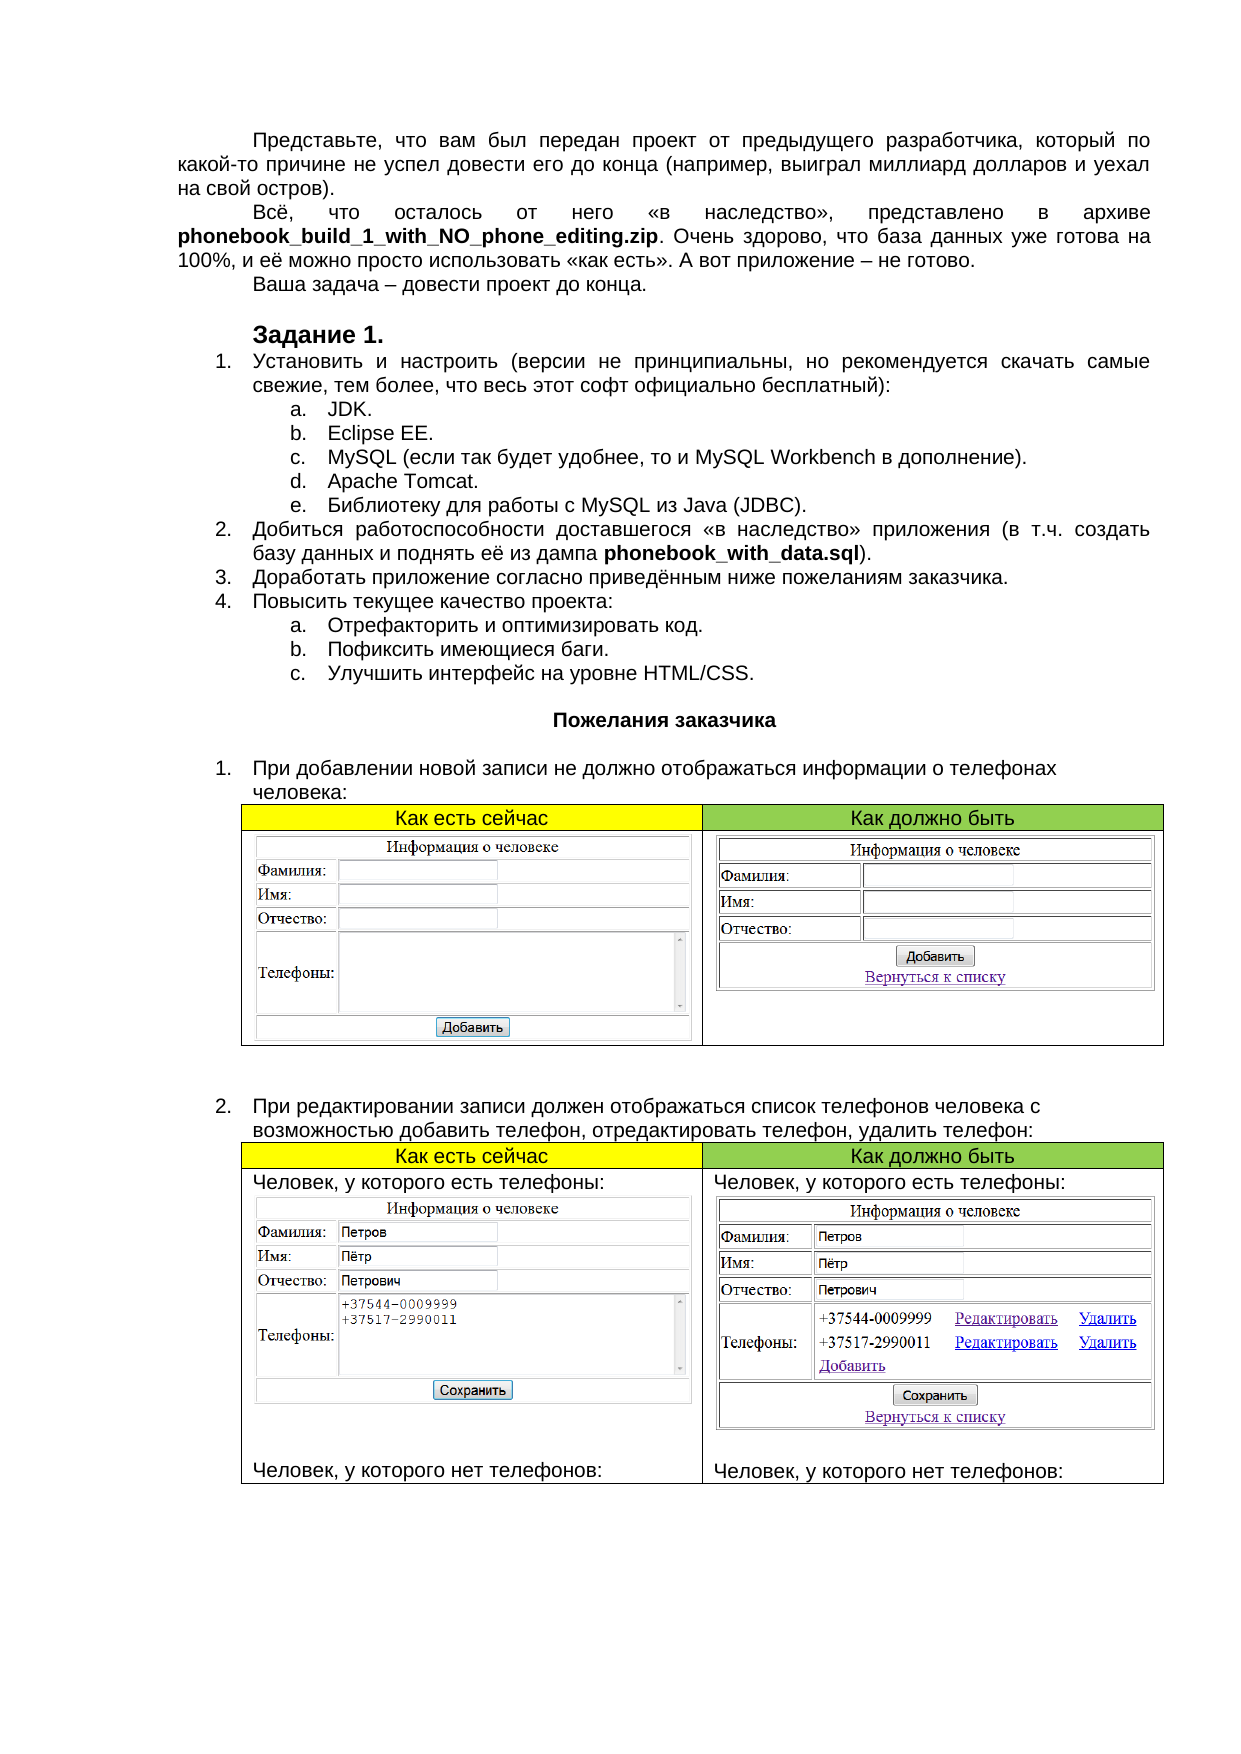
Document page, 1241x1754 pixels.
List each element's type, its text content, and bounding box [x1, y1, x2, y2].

table_header Как должно быть [703, 1143, 1163, 1168]
text Ваша задача – довести проект до конца. [177, 272, 1152, 296]
table_header Как есть сейчас [242, 805, 702, 830]
picture [713, 1193, 1157, 1433]
list Eclipse EE. [290, 421, 1152, 445]
text Пожелания заказчика [177, 708, 1152, 732]
table_cell [703, 831, 1163, 1045]
text Представьте, что вам был передан проект от предыдущего разработчика, который по какой-то причине не успел довести его до конца (например, выиграл миллиард долларов и уехал на свой остров). [177, 128, 1152, 200]
list Отрефакторить и оптимизировать код. [290, 612, 1152, 636]
list Установить и настроить (версии не принципиальны, но рекомендуется скачать самые свежие, тем более, что весь этот софт официально бесплатный): [215, 349, 1152, 397]
list MySQL (если так будет удобнее, то и MySQL Workbench в дополнение). [290, 445, 1152, 469]
picture [713, 831, 1157, 994]
list Доработать приложение согласно приведённым ниже пожеланиям заказчика. [215, 564, 1152, 588]
table_cell Человек, у которого есть телефоны: Человек, у которого нет телефонов: [242, 1169, 702, 1483]
table_cell [242, 831, 252, 1045]
picture [252, 1193, 695, 1408]
list JDK. [290, 397, 1152, 421]
list Библиотеку для работы с MySQL из Java (JDBC). [290, 493, 1152, 517]
list Улучшить интерфейс на уровне HTML/CSS. [290, 660, 1152, 684]
list Повысить текущее качество проекта: [215, 588, 1152, 612]
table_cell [703, 1169, 1163, 1483]
table_header Как есть сейчас [242, 1143, 702, 1168]
list Пофиксить имеющиеся баги. [290, 636, 1152, 660]
text Всё, что осталось от него «в наследство», представлено в архиве phonebook_build_1_with_NO_phone_editing.zip. Очень здорово, что база данных уже готова на 100%, и её можно просто использовать «как есть». А вот приложение – не готово. [177, 200, 1152, 272]
table_header Как должно быть [703, 805, 1163, 830]
text Задание 1. [177, 320, 1152, 349]
list При редактировании записи должен отображаться список телефонов человека с возможностью добавить телефон, отредактировать телефон, удалить телефон: [215, 1094, 1152, 1142]
list Apache Tomcat. [290, 469, 1152, 493]
list Добиться работоспособности доставшегося «в наследство» приложения (в т.ч. создать базу данных и поднять её из дампа phonebook_with_data.sql). [215, 517, 1152, 564]
list При добавлении новой записи не должно отображаться информации о телефонах человека: [215, 756, 1152, 804]
table_cell [695, 831, 702, 1045]
picture [252, 831, 695, 1045]
